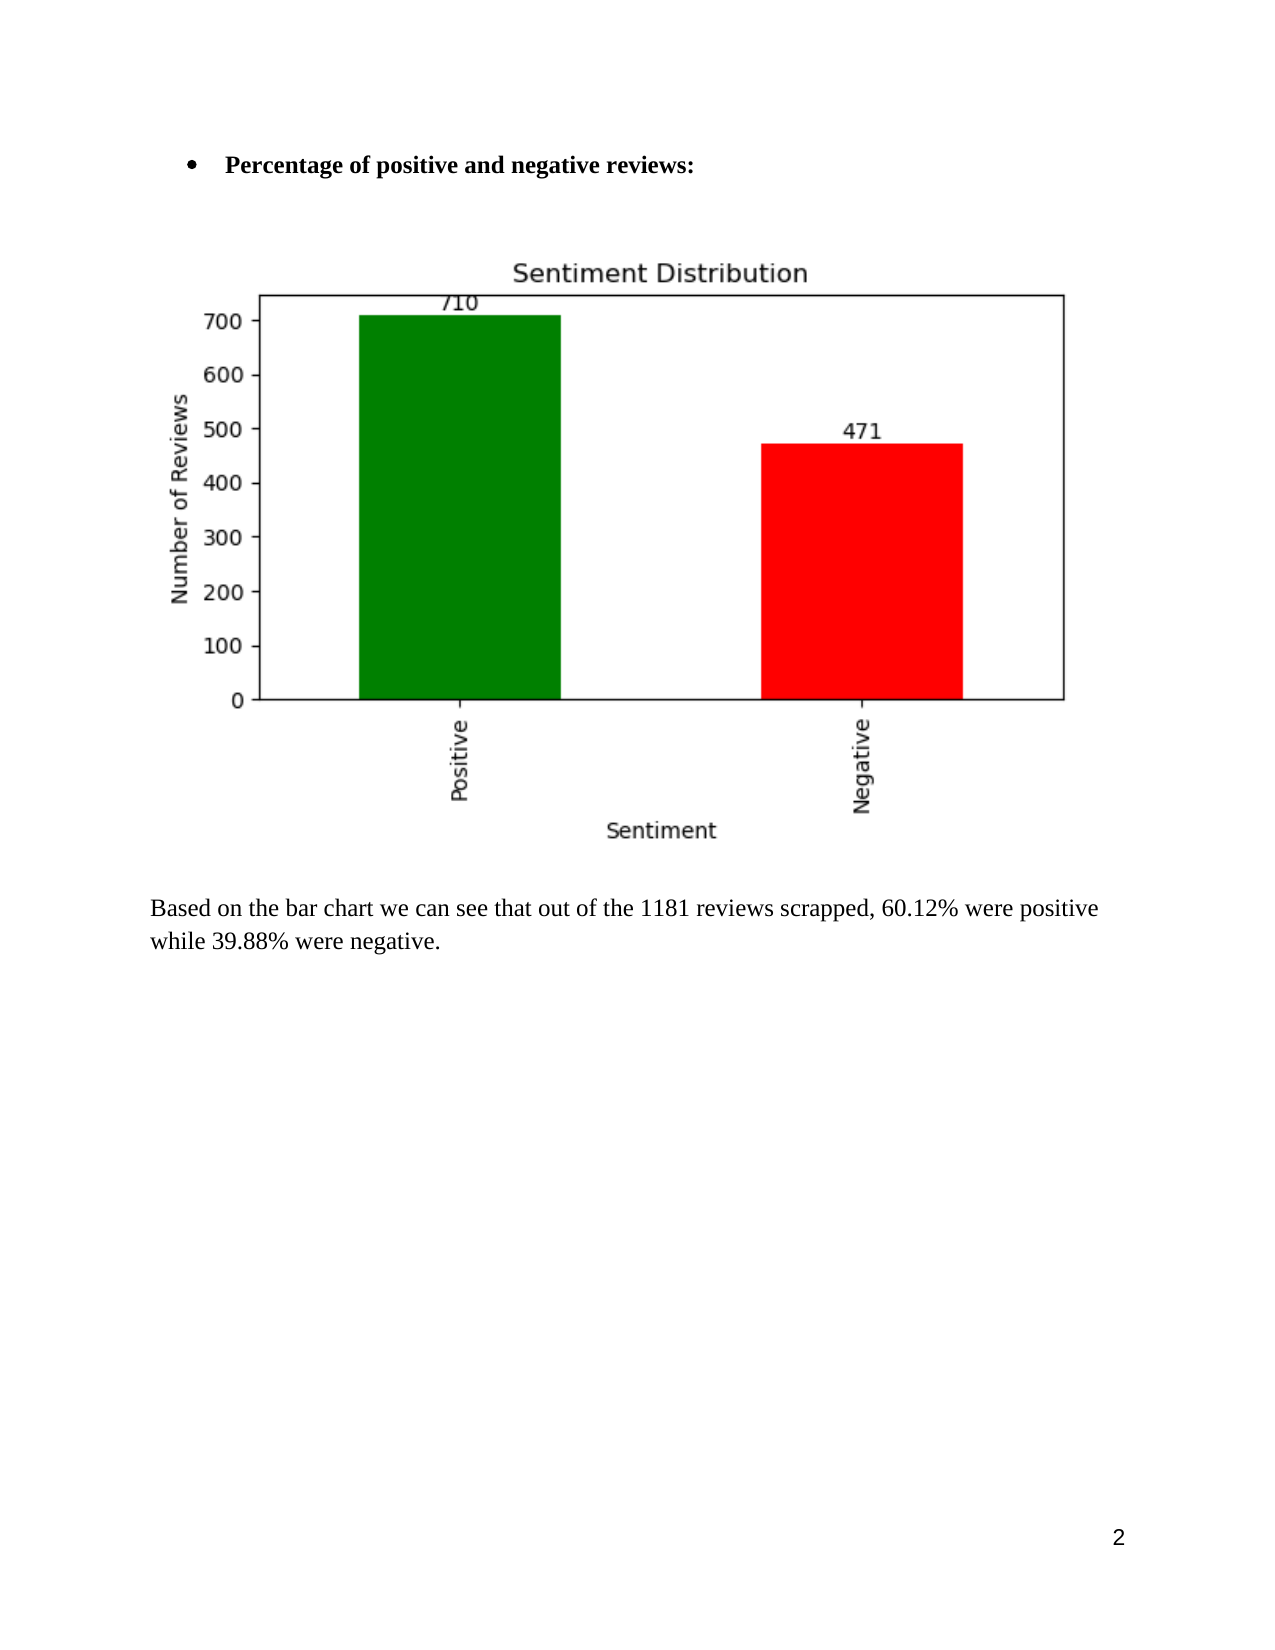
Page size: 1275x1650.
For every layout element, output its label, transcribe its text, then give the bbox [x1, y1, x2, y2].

picture [156, 249, 1079, 859]
list Percentage of positive and negative reviews: [187, 150, 1125, 179]
text Based on the bar chart we can see that out of the 1181 reviews scrapped, 60.12% were positive while 39.88% were negative. [150, 893, 1125, 955]
